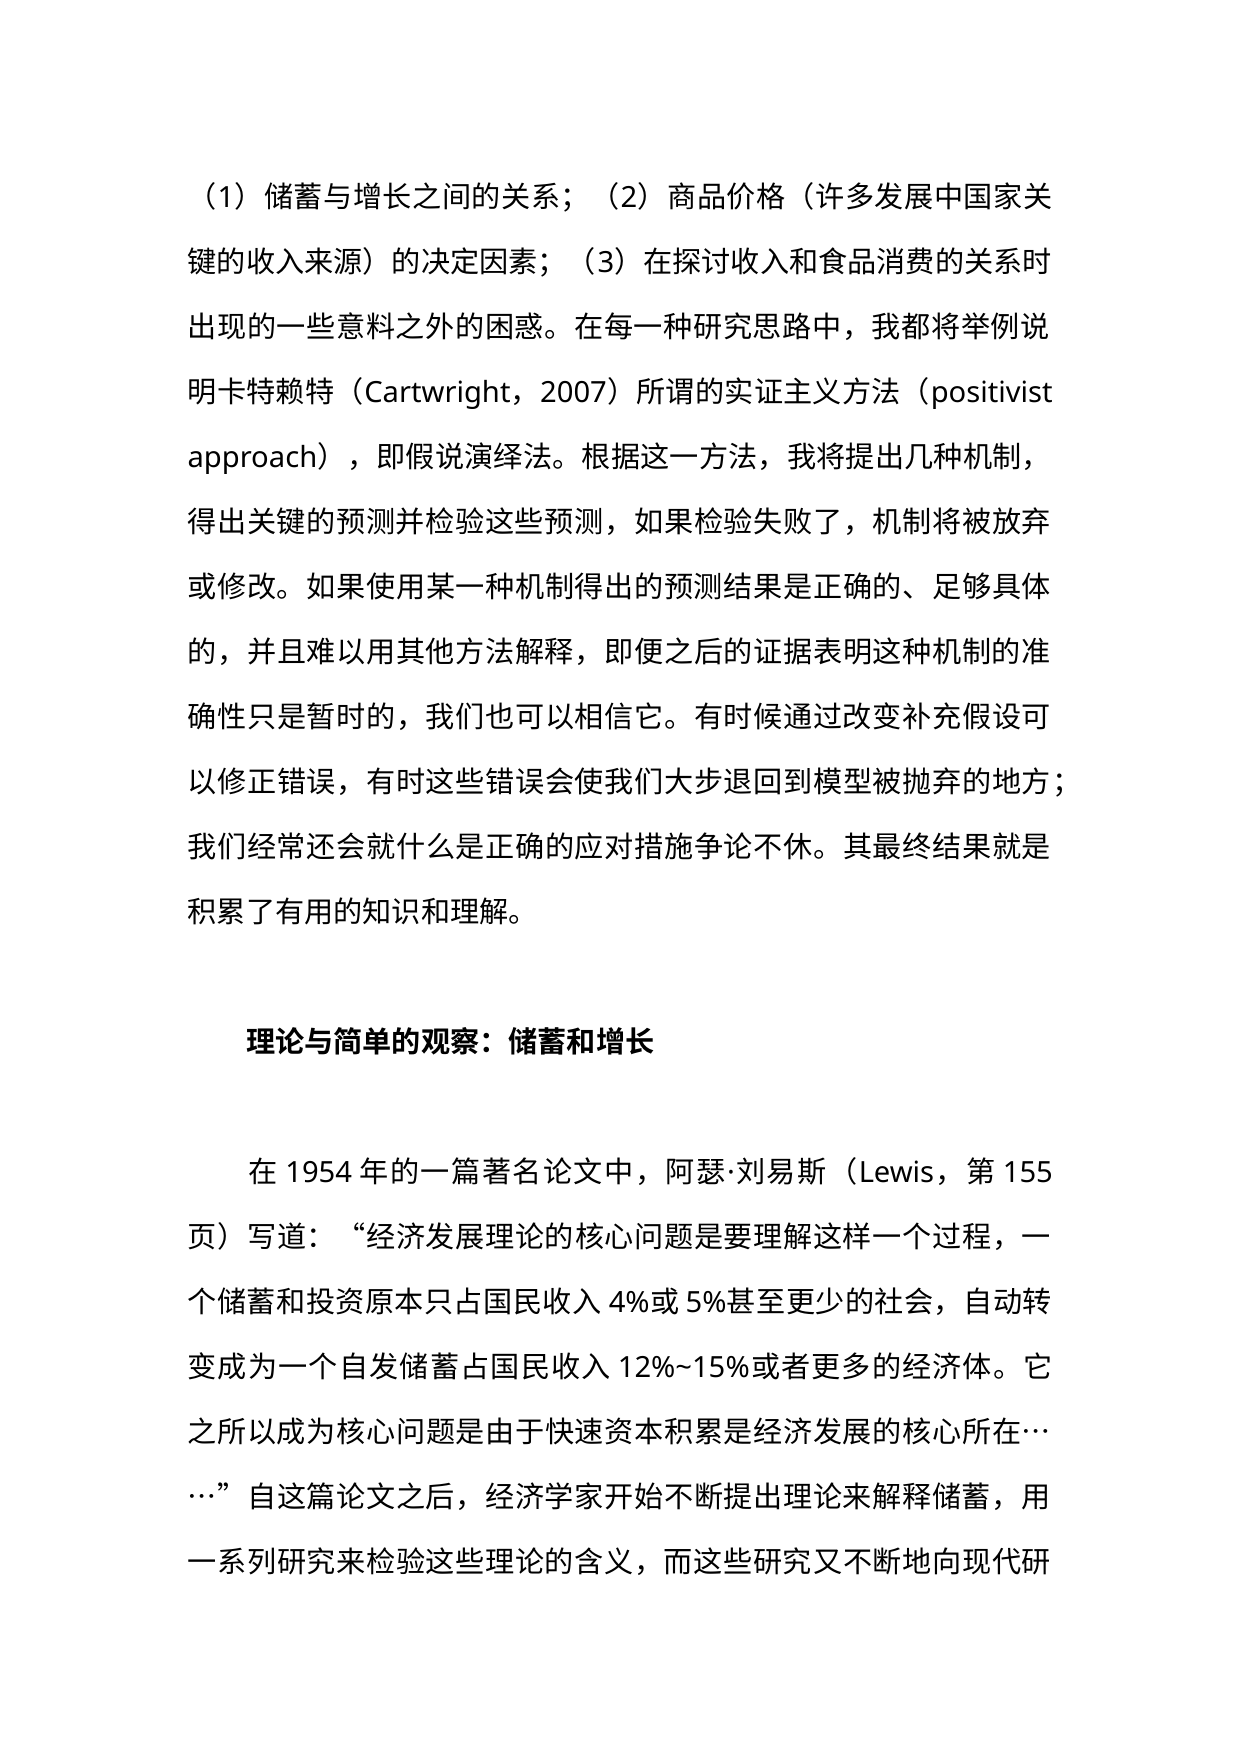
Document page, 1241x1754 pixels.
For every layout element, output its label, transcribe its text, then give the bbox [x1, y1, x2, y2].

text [187, 162, 1053, 942]
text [187, 1137, 1053, 1592]
text 理论与简单的观察：储蓄和增长 [187, 1007, 1053, 1072]
